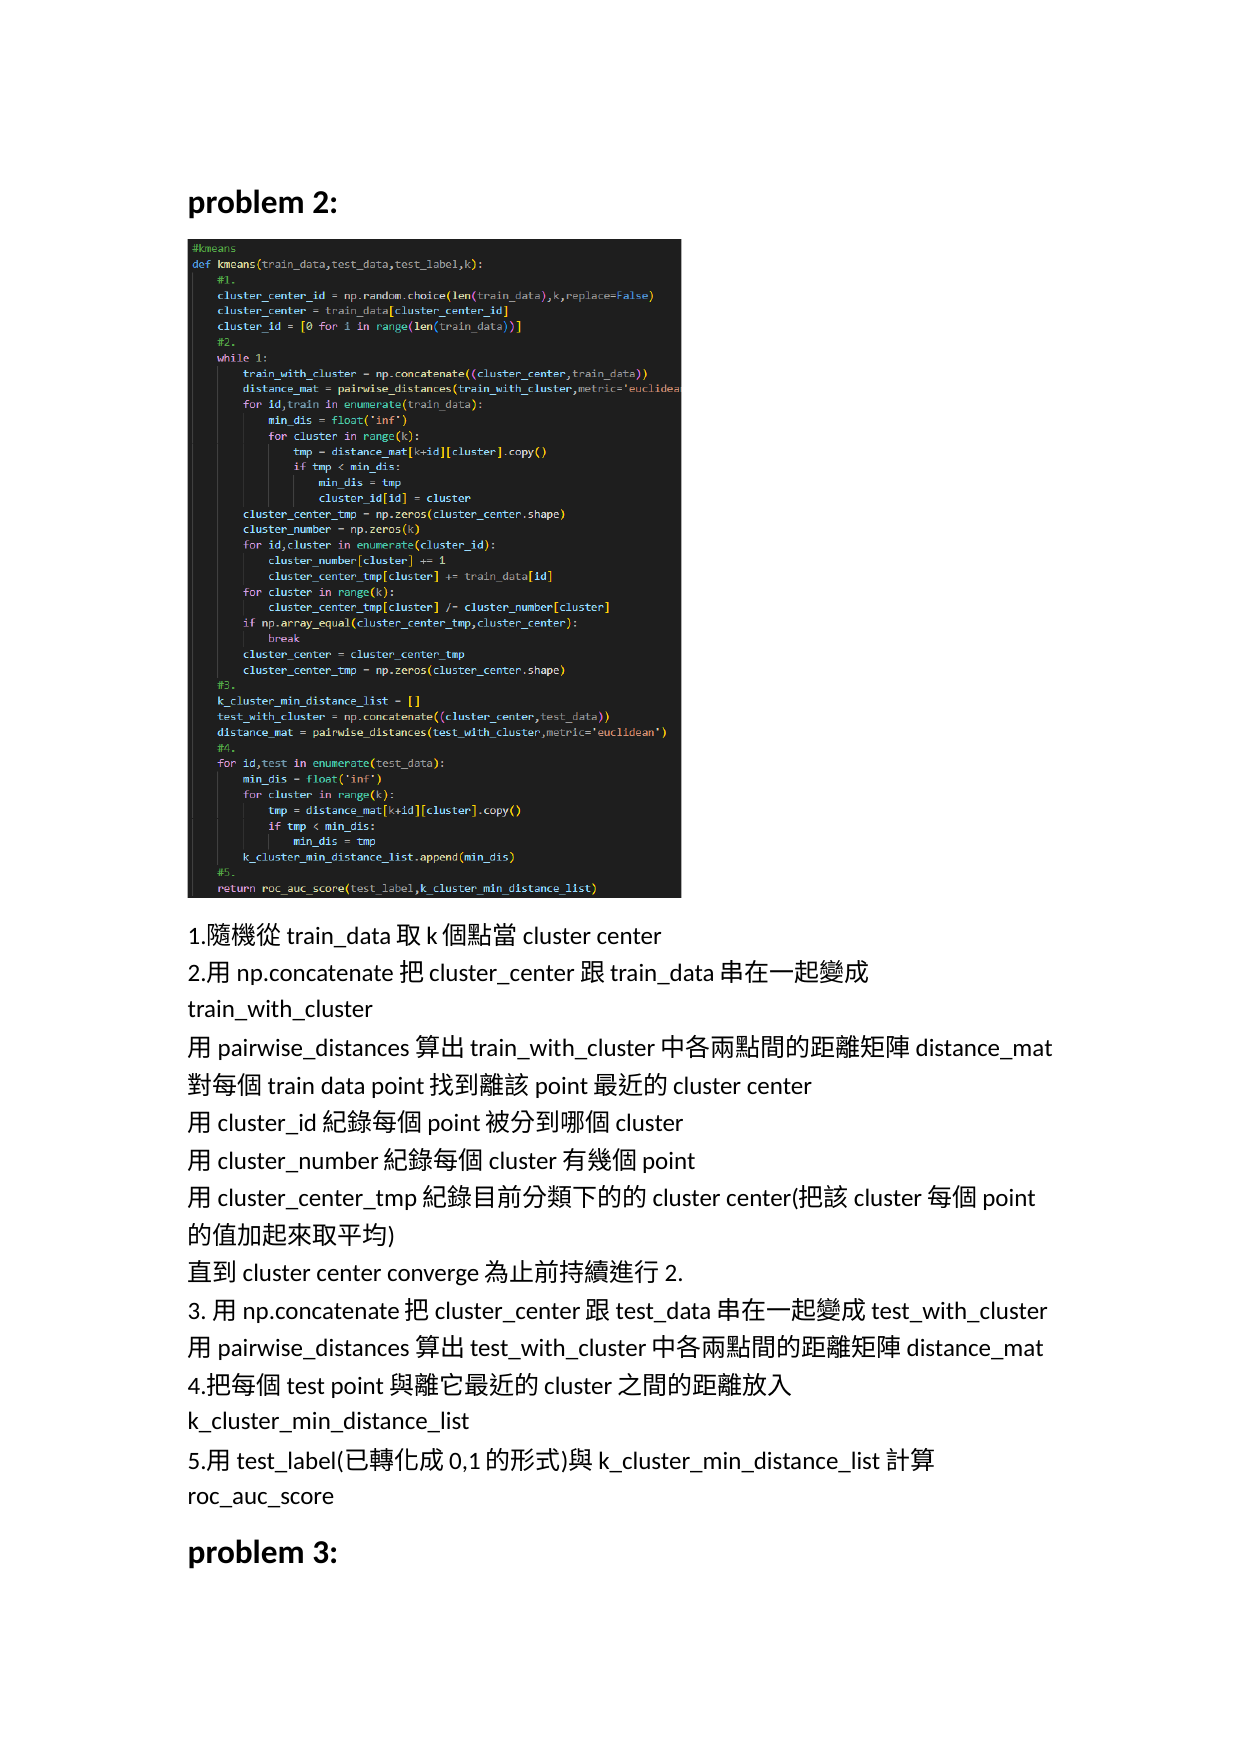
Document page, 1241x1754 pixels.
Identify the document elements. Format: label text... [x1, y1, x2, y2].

text 用pairwise_distances算出test_with_cluster中各兩點間的距離矩陣distance_mat [187, 1327, 1053, 1364]
text 5.用test_label(已轉化成0,1的形式)與k_cluster_min_distance_list計算roc_auc_score [187, 1439, 1053, 1514]
text 4.把每個test point與離它最近的cluster之間的距離放入k_cluster_min_distance_list [187, 1364, 1053, 1439]
text 直到cluster center converge為止前持續進行2. [187, 1252, 1053, 1289]
text problem 2: [187, 164, 1053, 239]
text 用cluster_number紀錄每個cluster有幾個point [187, 1139, 1053, 1177]
text problem 3: [187, 1514, 1053, 1589]
text 2.用np.concatenate把cluster_center跟train_data串在一起變成train_with_cluster [187, 952, 1053, 1027]
text 用cluster_center_tmp紀錄目前分類下的的cluster center(把該cluster每個point的值加起來取平均) [187, 1177, 1053, 1252]
text 用cluster_id紀錄每個point被分到哪個cluster [187, 1102, 1053, 1139]
text 用pairwise_distances算出train_with_cluster中各兩點間的距離矩陣distance_mat [187, 1027, 1053, 1064]
text 1.隨機從train_data取k個點當cluster center [187, 914, 1053, 952]
text 3. 用np.concatenate把cluster_center跟test_data串在一起變成test_with_cluster [187, 1289, 1053, 1327]
picture [187, 239, 682, 898]
text 對每個train data point找到離該point最近的cluster center [187, 1064, 1053, 1102]
